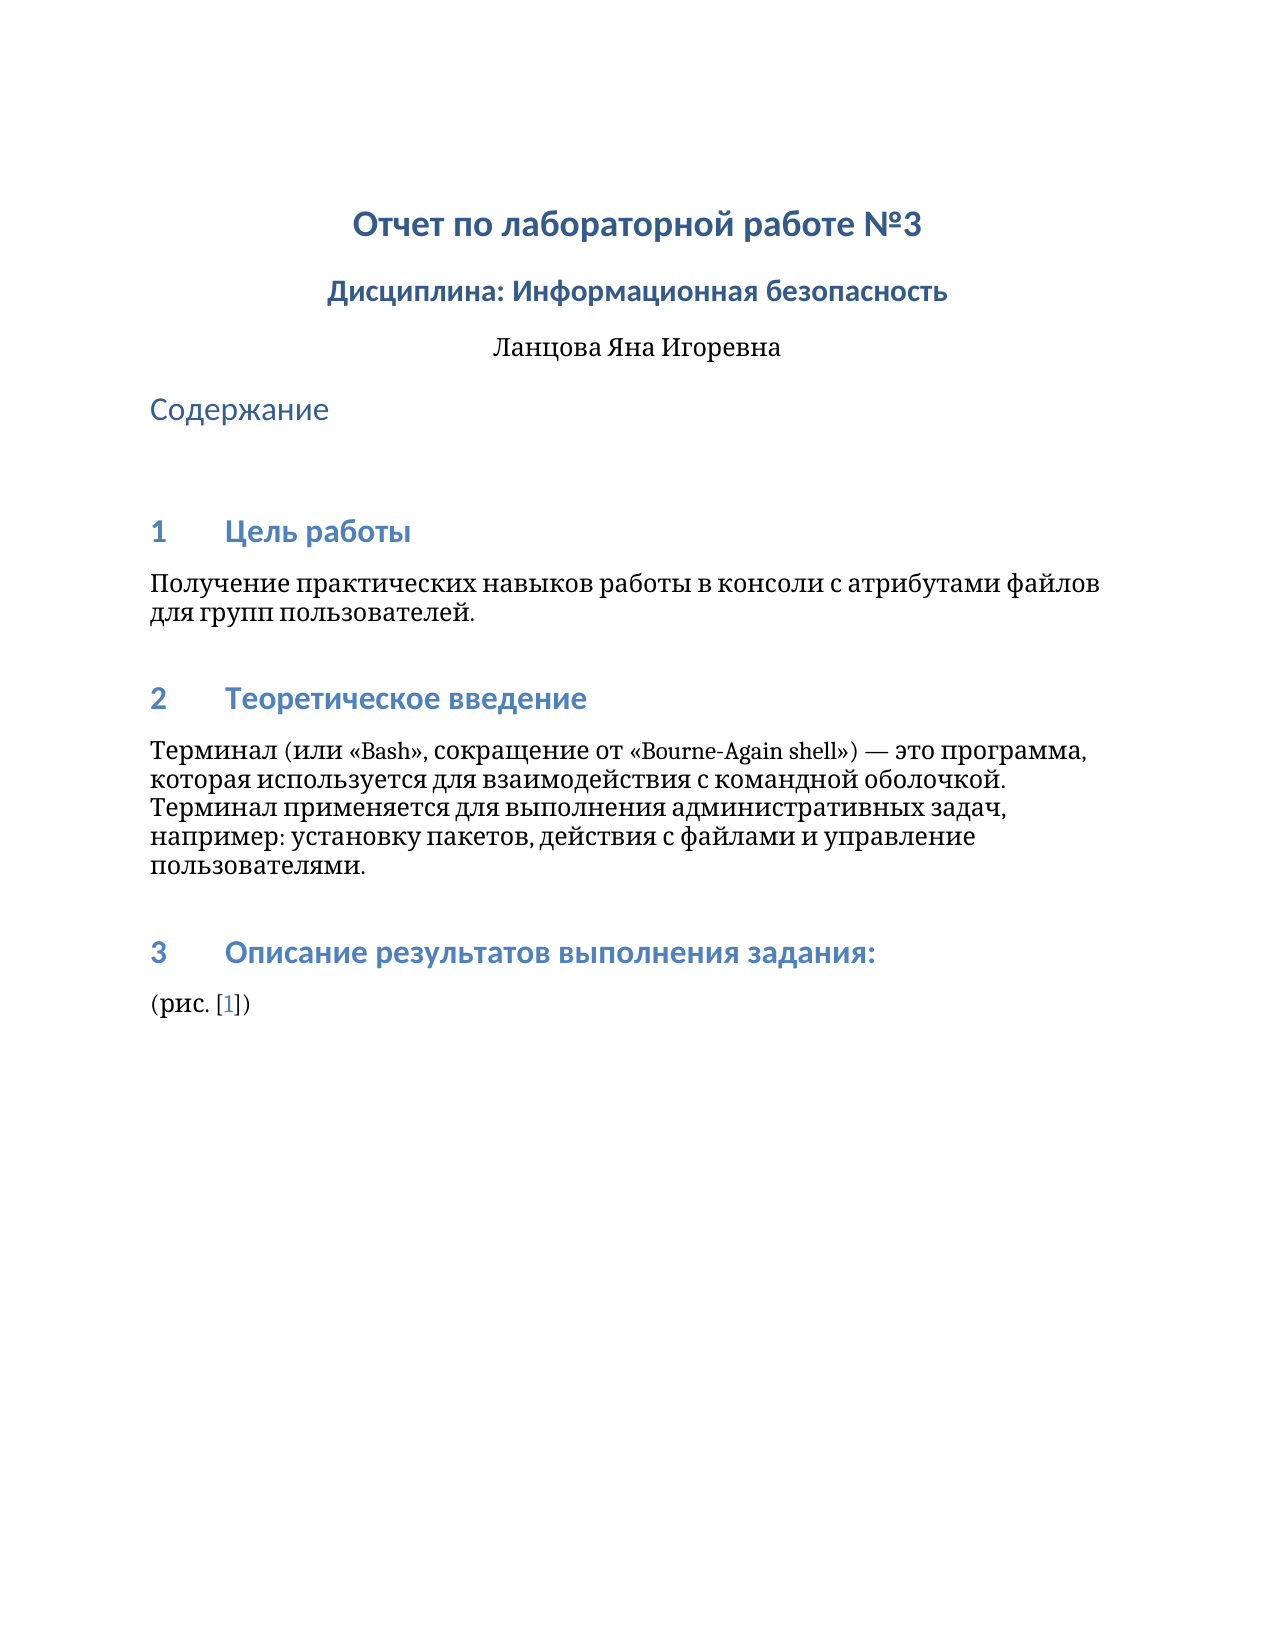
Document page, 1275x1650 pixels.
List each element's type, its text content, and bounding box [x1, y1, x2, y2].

title Отчет по лабораторной работе №3 [150, 200, 1125, 246]
text Получение практических навыков работы в консоли с атрибутами файлов для групп пользователей. [150, 570, 1125, 627]
text Терминал (или «Bash», сокращение от «Bourne-Again shell») — это программа, которая используется для взаимодействия с командной оболочкой. Терминал применяется для выполнения административных задач, например: установку пакетов, действия с файлами и управление пользователями. [150, 737, 1125, 881]
subtitle Дисциплина: Информационная безопасность [150, 271, 1125, 309]
text (рис. [1]) [150, 990, 1125, 1019]
subtitle 1 Цель работы [150, 510, 1125, 551]
subtitle 3 Описание результатов выполнения задания: [150, 931, 1125, 971]
text Ланцова Яна Игоревна [150, 334, 1125, 363]
subtitle 2 Теоретическое введение [150, 677, 1125, 718]
